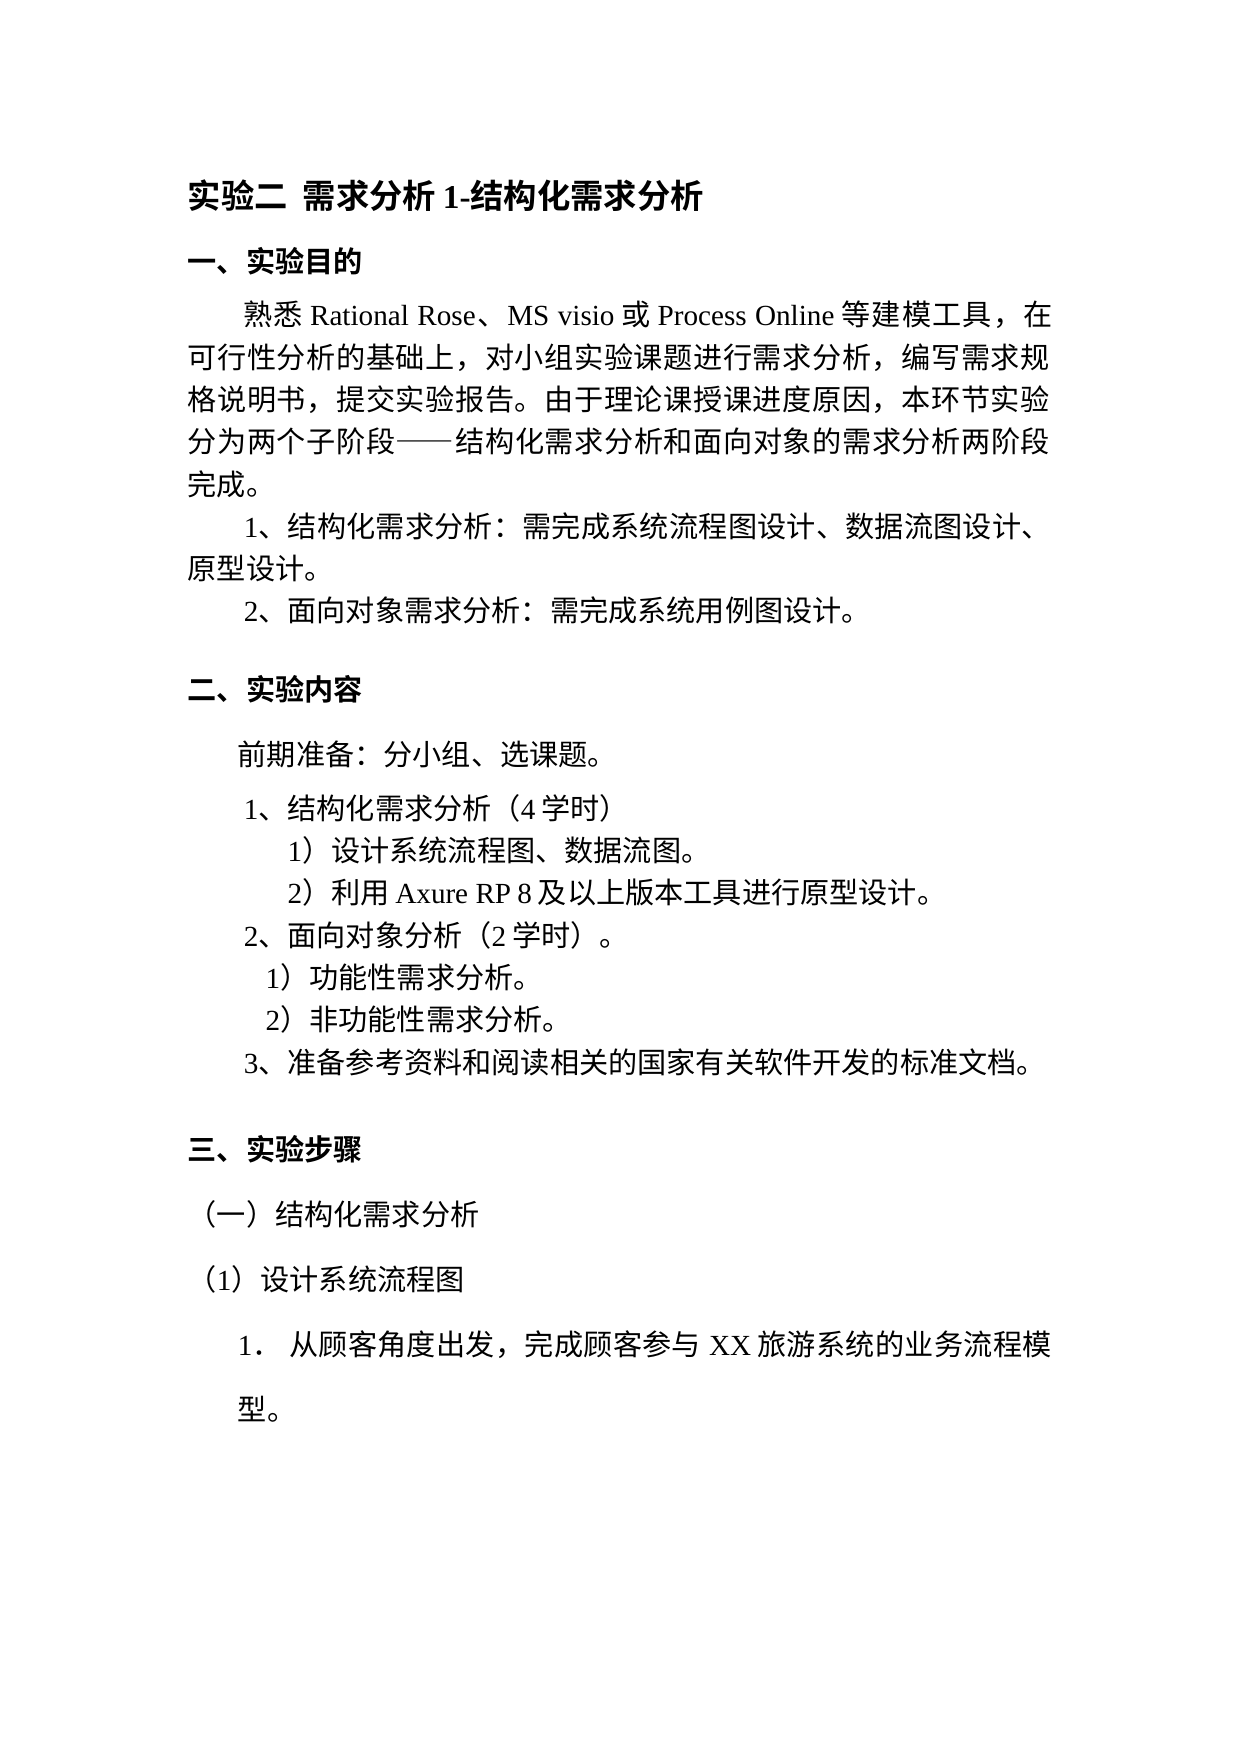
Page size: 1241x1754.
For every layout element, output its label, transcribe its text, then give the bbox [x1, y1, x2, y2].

text 1）设计系统流程图、数据流图。 [243, 828, 1053, 870]
text （1）设计系统流程图 [187, 1245, 1053, 1310]
text 2）非功能性需求分析。 [187, 997, 1053, 1039]
text （一）结构化需求分析 [187, 1180, 1053, 1245]
text 1、结构化需求分析：需完成系统流程图设计、数据流图设计、原型设计。 [187, 503, 1053, 588]
text 实验二 需求分析1-结构化需求分析 [187, 162, 1053, 227]
text 3、准备参考资料和阅读相关的国家有关软件开发的标准文档。 [187, 1039, 1053, 1082]
text 2、面向对象需求分析：需完成系统用例图设计。 [187, 588, 1053, 630]
text 熟悉Rational Rose、MS visio或Process Online等建模工具，在可行性分析的基础上，对小组实验课题进行需求分析，编写需求规格说明书，提交实验报告。由于理论课授课进度原因，本环节实验分为两个子阶段——结构化需求分析和面向对象的需求分析两阶段完成。 [187, 292, 1053, 503]
text 2、面向对象分析（2学时）。 [243, 912, 1053, 955]
text 2）利用Axure RP 8及以上版本工具进行原型设计。 [243, 870, 1053, 912]
text 1． 从顾客角度出发，完成顾客参与XX旅游系统的业务流程模型。 [238, 1310, 1053, 1440]
text 前期准备：分小组、选课题。 [187, 721, 1053, 786]
text 一、实验目的 [187, 227, 1053, 292]
text 1、结构化需求分析（4学时） [243, 786, 1053, 828]
text 1）功能性需求分析。 [187, 955, 1053, 997]
text 三、实验步骤 [187, 1115, 1053, 1180]
text 二、实验内容 [187, 656, 1053, 721]
